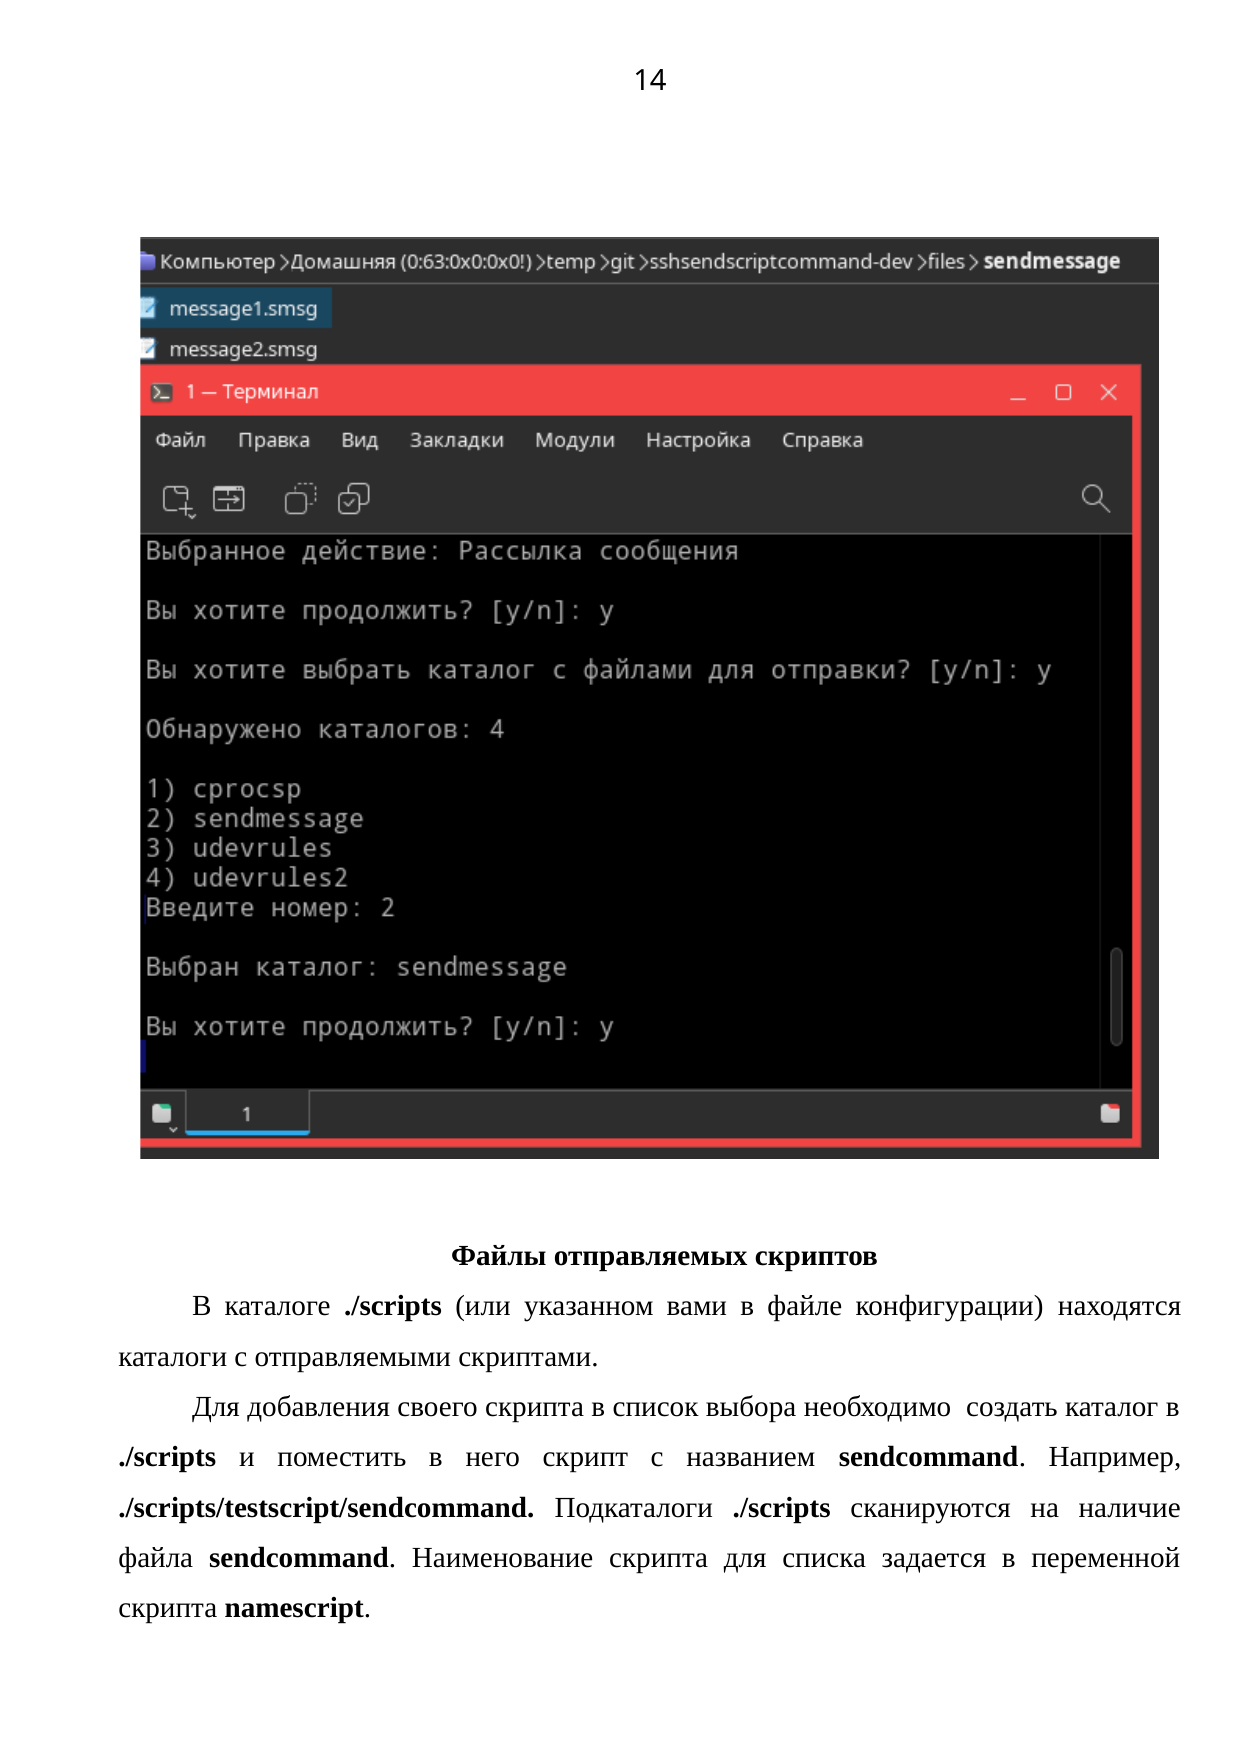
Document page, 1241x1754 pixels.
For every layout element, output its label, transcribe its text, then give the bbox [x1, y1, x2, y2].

picture [140, 237, 1159, 1159]
text В каталоге ./scripts (или указанном вами в файле конфигурации) находятся каталоги с отправляемыми скриптами. [118, 1288, 1181, 1372]
text Для добавления своего скрипта в список выбора необходимо создать каталог в ./scripts и поместить в него скрипт с названием sendcommand. Например, ./scripts/testscript/sendcommand. Подкаталоги ./scripts сканируются на наличие файла sendcommand. Наименование скрипта для списка задается в переменной скрипта namescript. [118, 1389, 1181, 1624]
subtitle Файлы отправляемых скриптов [148, 1238, 1181, 1272]
